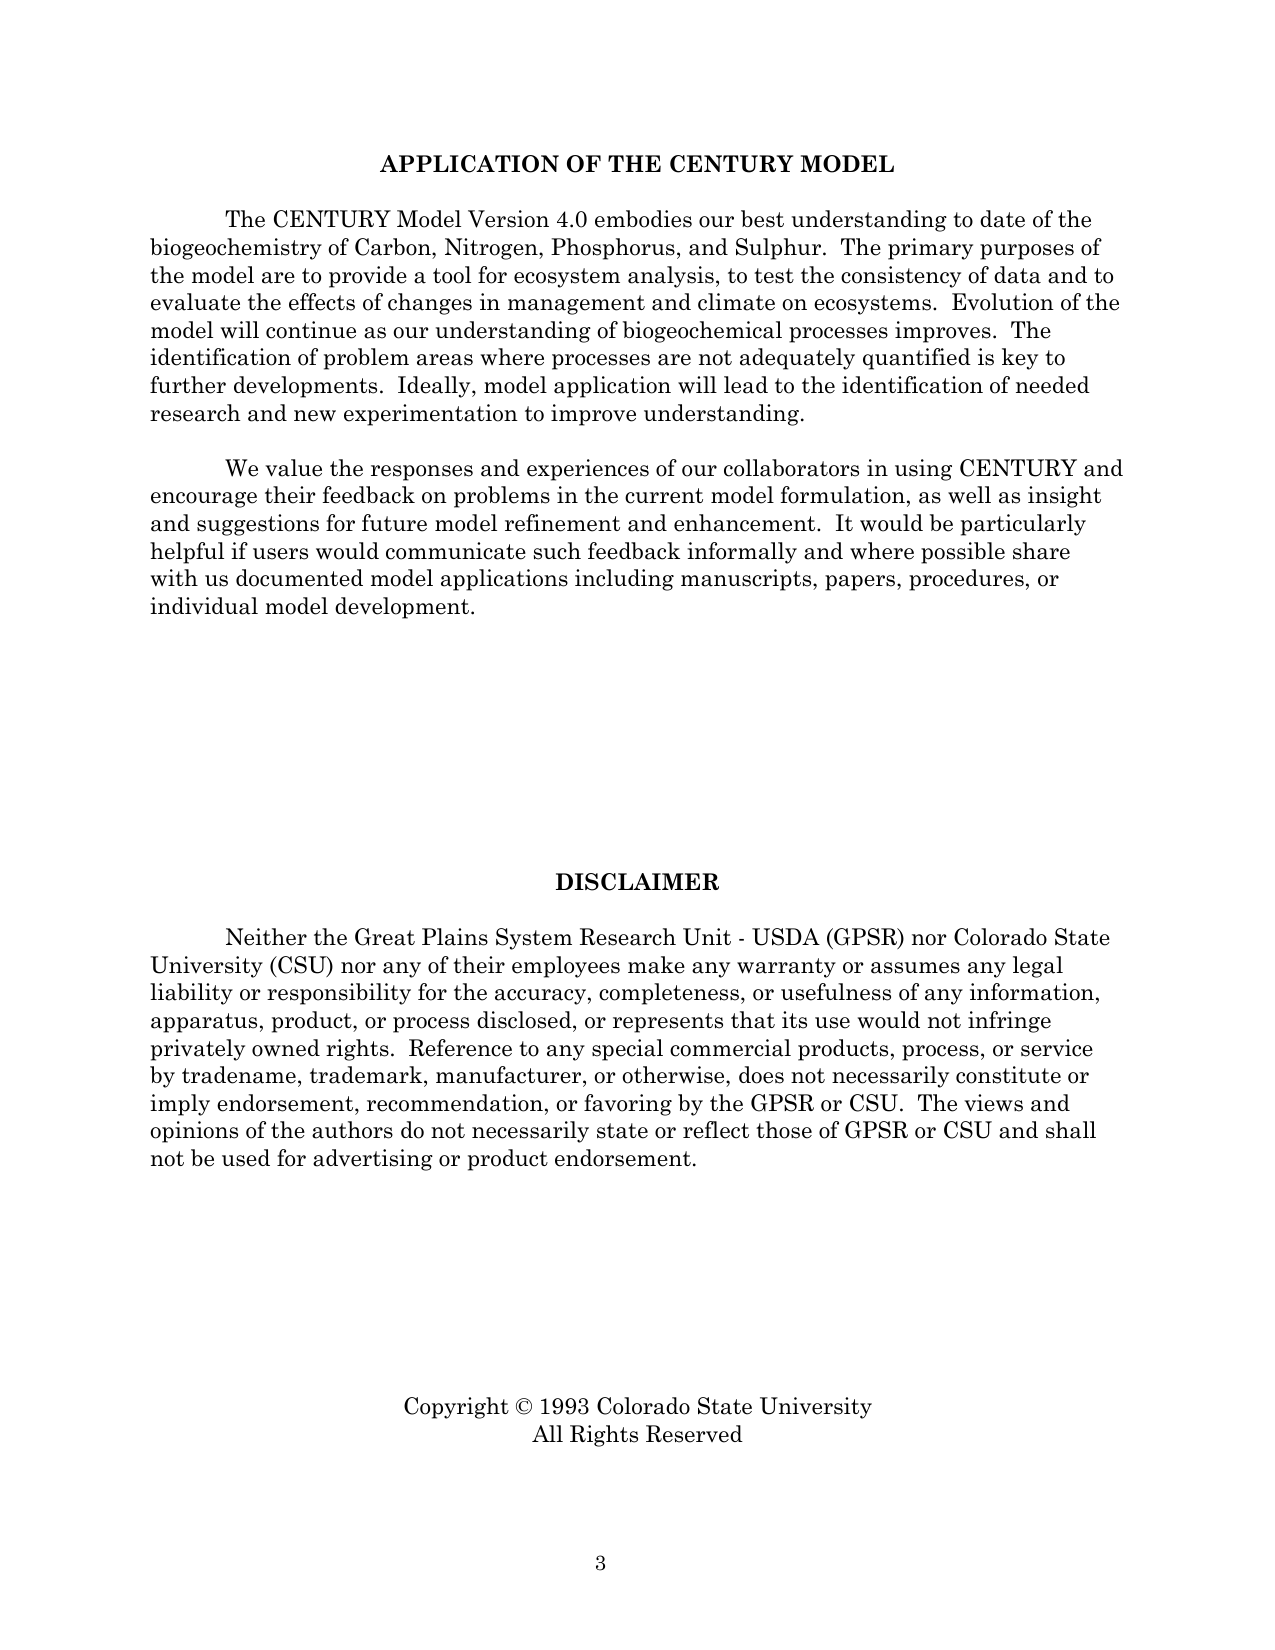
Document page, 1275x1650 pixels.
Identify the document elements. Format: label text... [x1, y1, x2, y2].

text DISCLAIMER [150, 868, 1125, 895]
text Copyright © 1993 Colorado State University [150, 1392, 1125, 1420]
text The CENTURY Model Version 4.0 embodies our best understanding to date of the biogeochemistry of Carbon, Nitrogen, Phosphorus, and Sulphur. The primary purposes of the model are to provide a tool for ecosystem analysis, to test the consistency of data and to evaluate the effects of changes in management and climate on ecosystems. Evolution of the model will continue as our understanding of biogeochemical processes improves. The identification of problem areas where processes are not adequately quantified is key to further developments. Ideally, model application will lead to the identification of needed research and new experimentation to improve understanding. [150, 205, 1125, 426]
text We value the responses and experiences of our collaborators in using CENTURY and encourage their feedback on problems in the current model formulation, as well as insight and suggestions for future model refinement and enhancement. It would be particularly helpful if users would communicate such feedback informally and where possible share with us documented model applications including manuscripts, papers, procedures, or individual model development. [150, 454, 1125, 619]
text All Rights Reserved [150, 1420, 1125, 1447]
text APPLICATION OF THE CENTURY MODEL [150, 150, 1125, 178]
text Neither the Great Plains System Research Unit - USDA (GPSR) nor Colorado State University (CSU) nor any of their employees make any warranty or assumes any legal liability or responsibility for the accuracy, completeness, or usefulness of any information, apparatus, product, or process disclosed, or represents that its use would not infringe privately owned rights. Reference to any special commercial products, process, or service by tradename, trademark, manufacturer, or otherwise, does not necessarily constitute or imply endorsement, recommendation, or favoring by the GPSR or CSU. The views and opinions of the authors do not necessarily state or reflect those of GPSR or CSU and shall not be used for advertising or product endorsement. [150, 923, 1125, 1171]
